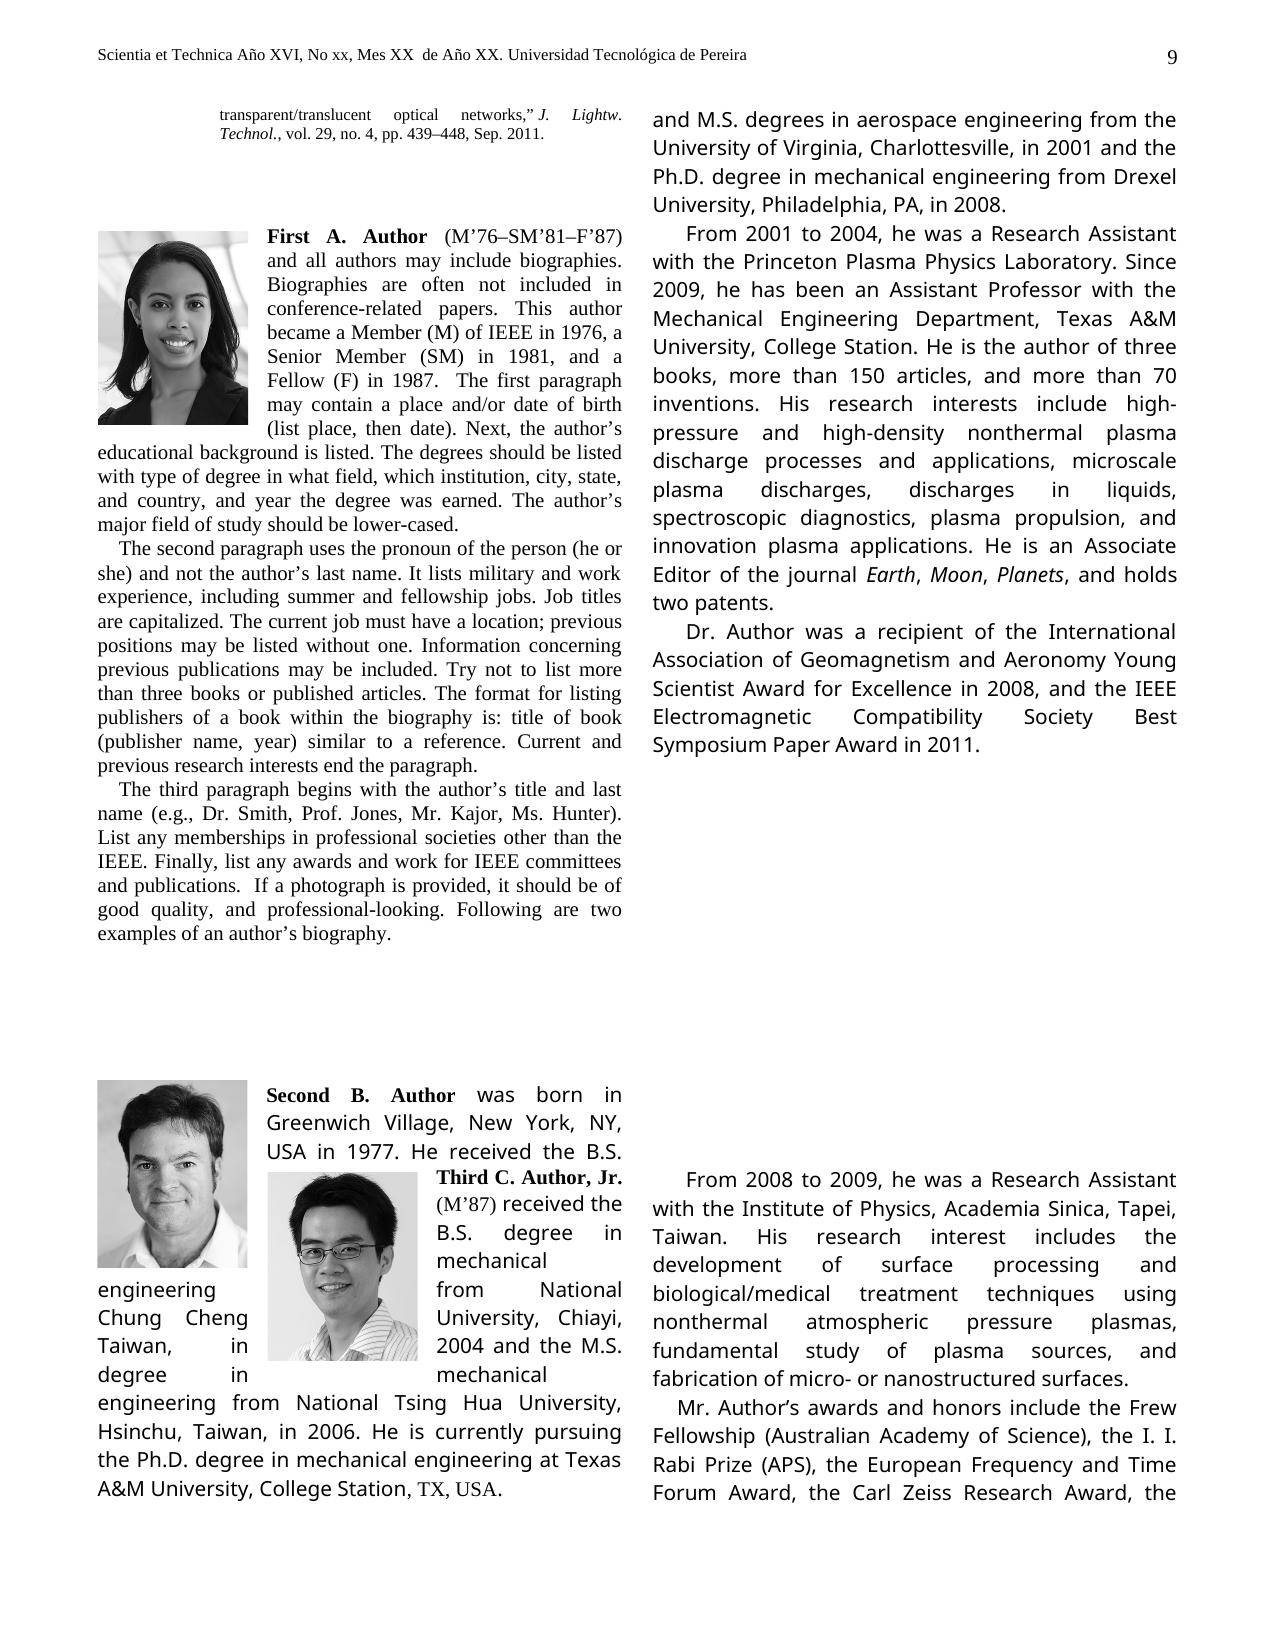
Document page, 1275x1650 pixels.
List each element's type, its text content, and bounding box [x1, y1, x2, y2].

text Third C. Author, Jr. (M’87) received the B.S. degree in mechanical engineering from National Chung Cheng University, Chiayi, Taiwan, in 2004 and the M.S. degree in mechanical engineering from National Tsing Hua University, Hsinchu, Taiwan, in 2006. He is currently pursuing the Ph.D. degree in mechanical engineering at Texas A&M University, College Station, TX, USA. [97, 1165, 622, 1502]
text Second B. Author was born in Greenwich Village, New York, NY, USA in 1977. He received the B.S. and M.S. degrees in aerospace engineering from the University of Virginia, Charlottesville, in 2001 and the Ph.D. degree in mechanical engineering from Drexel University, Philadelphia, PA, in 2008. [652, 105, 1177, 219]
text Second B. Author was born in Greenwich Village, New York, NY, USA in 1977. He received the B.S. and M.S. degrees in aerospace engineering from the University of Virginia, Charlottesville, in 2001 and the Ph.D. degree in mechanical engineering from Drexel University, Philadelphia, PA, in 2008. [248, 1080, 622, 1165]
text Dr. Author was a recipient of the International Association of Geomagnetism and Aeronomy Young Scientist Award for Excellence in 2008, and the IEEE Electromagnetic Compatibility Society Best Symposium Paper Award in 2011. [652, 617, 1177, 759]
picture [267, 1172, 418, 1361]
picture [97, 1080, 248, 1268]
text The second paragraph uses the pronoun of the person (he or she) and not the author’s last name. It lists military and work experience, including summer and fellowship jobs. Job titles are capitalized. The current job must have a location; previous positions may be listed without one. Information concerning previous publications may be included. Try not to list more than three books or published articles. The format for listing publishers of a book within the biography is: title of book (publisher name, year) similar to a reference. Current and previous research interests end the paragraph. [97, 536, 622, 777]
text From 2001 to 2004, he was a Research Assistant with the Princeton Plasma Physics Laboratory. Since 2009, he has been an Assistant Professor with the Mechanical Engineering Department, Texas A&M University, College Station. He is the author of three books, more than 150 articles, and more than 70 inventions. His research interests include high-pressure and high-density nonthermal plasma discharge processes and applications, microscale plasma discharges, discharges in liquids, spectroscopic diagnostics, plasma propulsion, and innovation plasma applications. He is an Associate Editor of the journal Earth, Moon, Planets, and holds two patents. [652, 219, 1177, 617]
text The third paragraph begins with the author’s title and last name (e.g., Dr. Smith, Prof. Jones, Mr. Kajor, Ms. Hunter). List any memberships in professional societies other than the IEEE. Finally, list any awards and work for IEEE committees and publications. If a photograph is provided, it should be of good quality, and professional-looking. Following are two examples of an author’s biography. [97, 777, 622, 945]
text From 2008 to 2009, he was a Research Assistant with the Institute of Physics, Academia Sinica, Tapei, Taiwan. His research interest includes the development of surface processing and biological/medical treatment techniques using nonthermal atmospheric pressure plasmas, fundamental study of plasma sources, and fabrication of micro- or nanostructured surfaces. [652, 1165, 1177, 1393]
picture [98, 231, 249, 425]
text First A. Author (M’76–SM’81–F’87) and all authors may include biographies. Biographies are often not included in conference-related papers. This author became a Member (M) of IEEE in 1976, a Senior Member (SM) in 1981, and a Fellow (F) in 1987. The first paragraph may contain a place and/or date of birth (list place, then date). Next, the author’s educational background is listed. The degrees should be listed with type of degree in what field, which institution, city, state, and country, and year the degree was earned. The author’s major field of study should be lower-cased. [97, 223, 622, 536]
